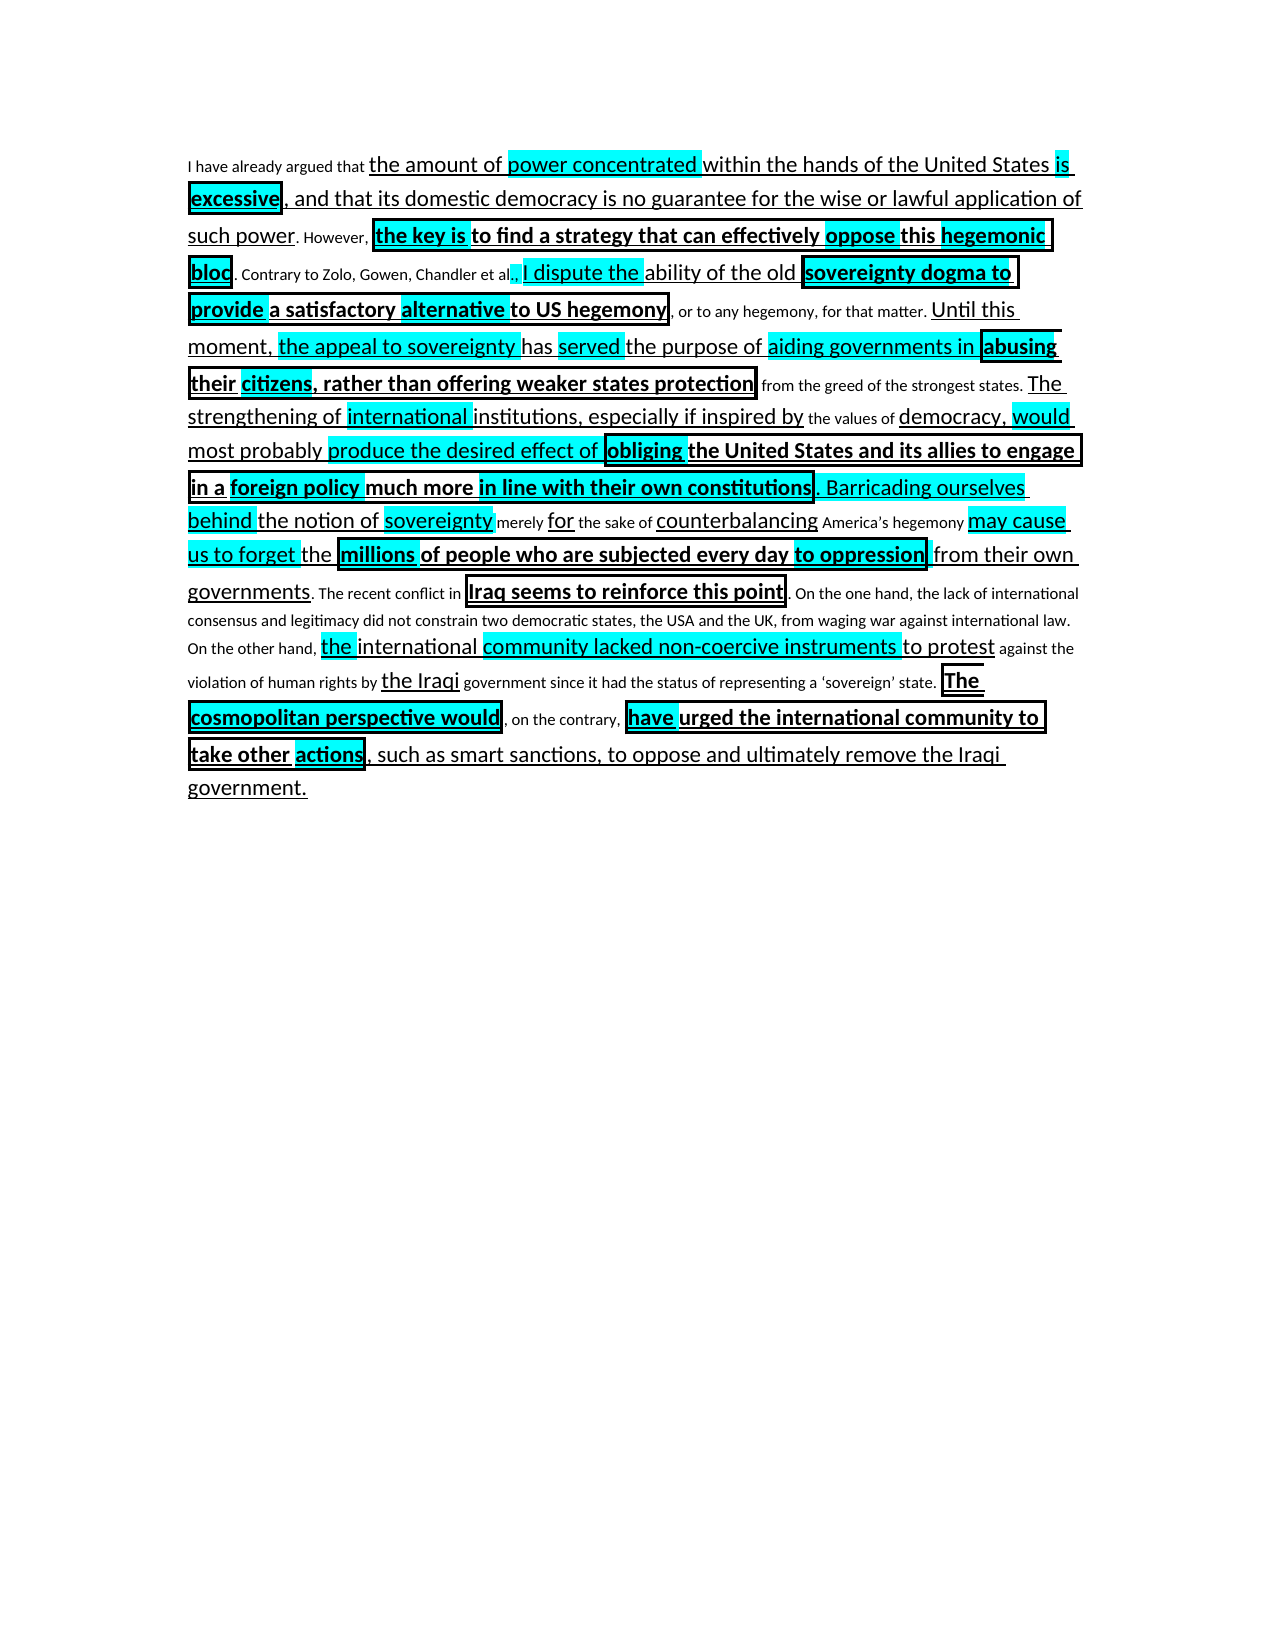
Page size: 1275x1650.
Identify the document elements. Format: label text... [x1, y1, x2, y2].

text I have already argued that the amount of power concentrated within the hands of the United States is excessive, and that its domestic democracy is no guarantee for the wise or lawful application of such power. However, the key is to find a strategy that can effectively oppose this hegemonic bloc. Contrary to Zolo, Gowen, Chandler et al., I dispute the ability of the old sovereignty dogma to provide a satisfactory alternative to US hegemony, or to any hegemony, for that matter. Until this moment, the appeal to sovereignty has served the purpose of aiding governments in abusing their citizens, rather than offering weaker states protection from the greed of the strongest states. The strengthening of international institutions, especially if inspired by the values of democracy, would most probably produce the desired effect of obliging the United States and its allies to engage in a foreign policy much more in line with their own constitutions. Barricading ourselves behind the notion of sovereignty merely for the sake of counterbalancing America’s hegemony may cause us to forget the millions of people who are subjected every day to oppression from their own governments. The recent conflict in Iraq seems to reinforce this point. On the one hand, the lack of international consensus and legitimacy did not constrain two democratic states, the USA and the UK, from waging war against international law. On the other hand, the international community lacked non-coercive instruments to protest against the violation of human rights by the Iraqi government since it had the status of representing a ‘sovereign’ state. The cosmopolitan perspective would, on the contrary, have urged the international community to take other actions, such as smart sanctions, to oppose and ultimately remove the Iraqi government. [187, 150, 1087, 801]
